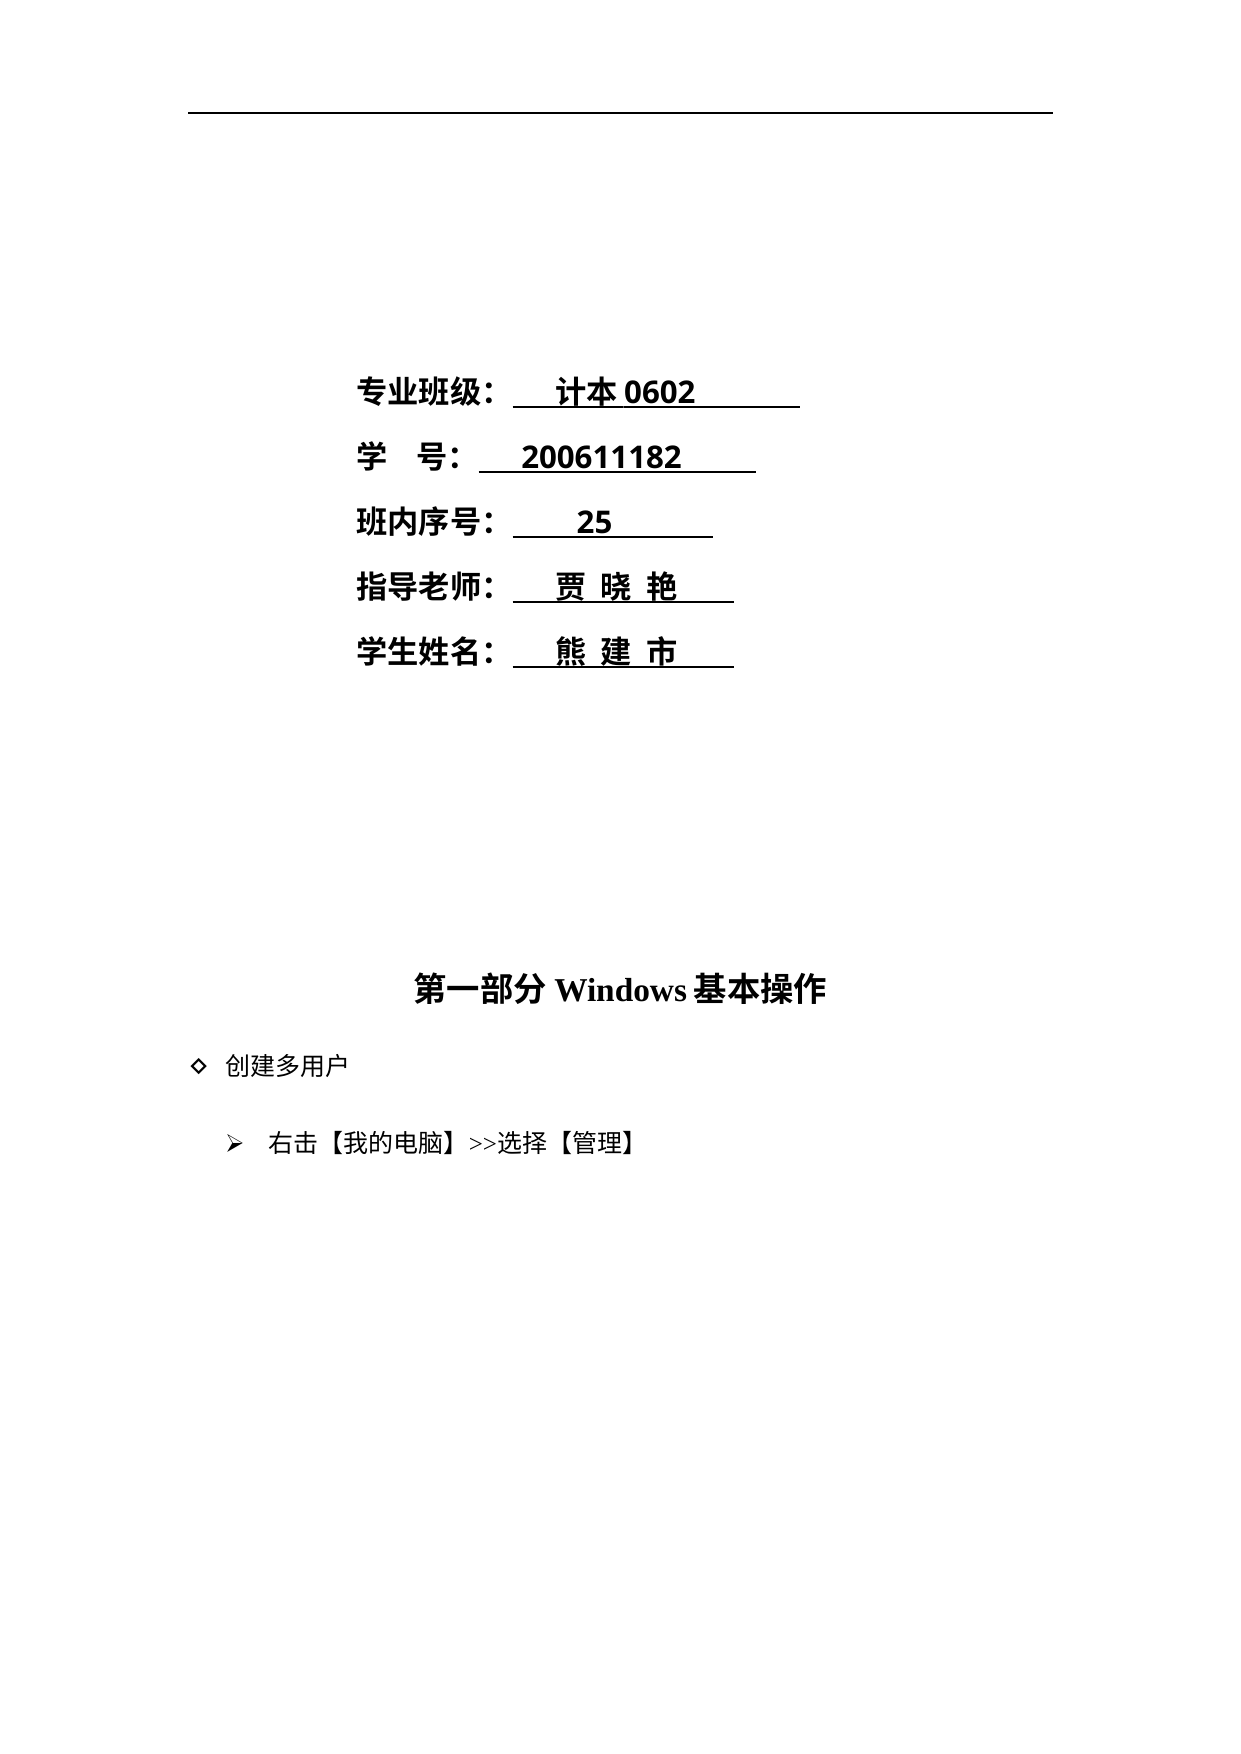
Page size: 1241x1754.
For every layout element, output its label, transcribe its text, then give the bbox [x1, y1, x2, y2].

text 学 号： 200611182 [187, 422, 1053, 487]
text 学生姓名： 熊 建 市 [187, 617, 1053, 682]
list 右击【我的电脑】>>选择【管理】 [225, 1109, 1053, 1174]
text 班内序号： 25 [187, 487, 1053, 552]
text 指导老师： 贾 晓 艳 [187, 552, 1053, 617]
list 创建多用户 [187, 1032, 1053, 1097]
text 第一部分 Windows基本操作 [187, 954, 1053, 1019]
text 专业班级： 计本0602 [187, 357, 1053, 422]
